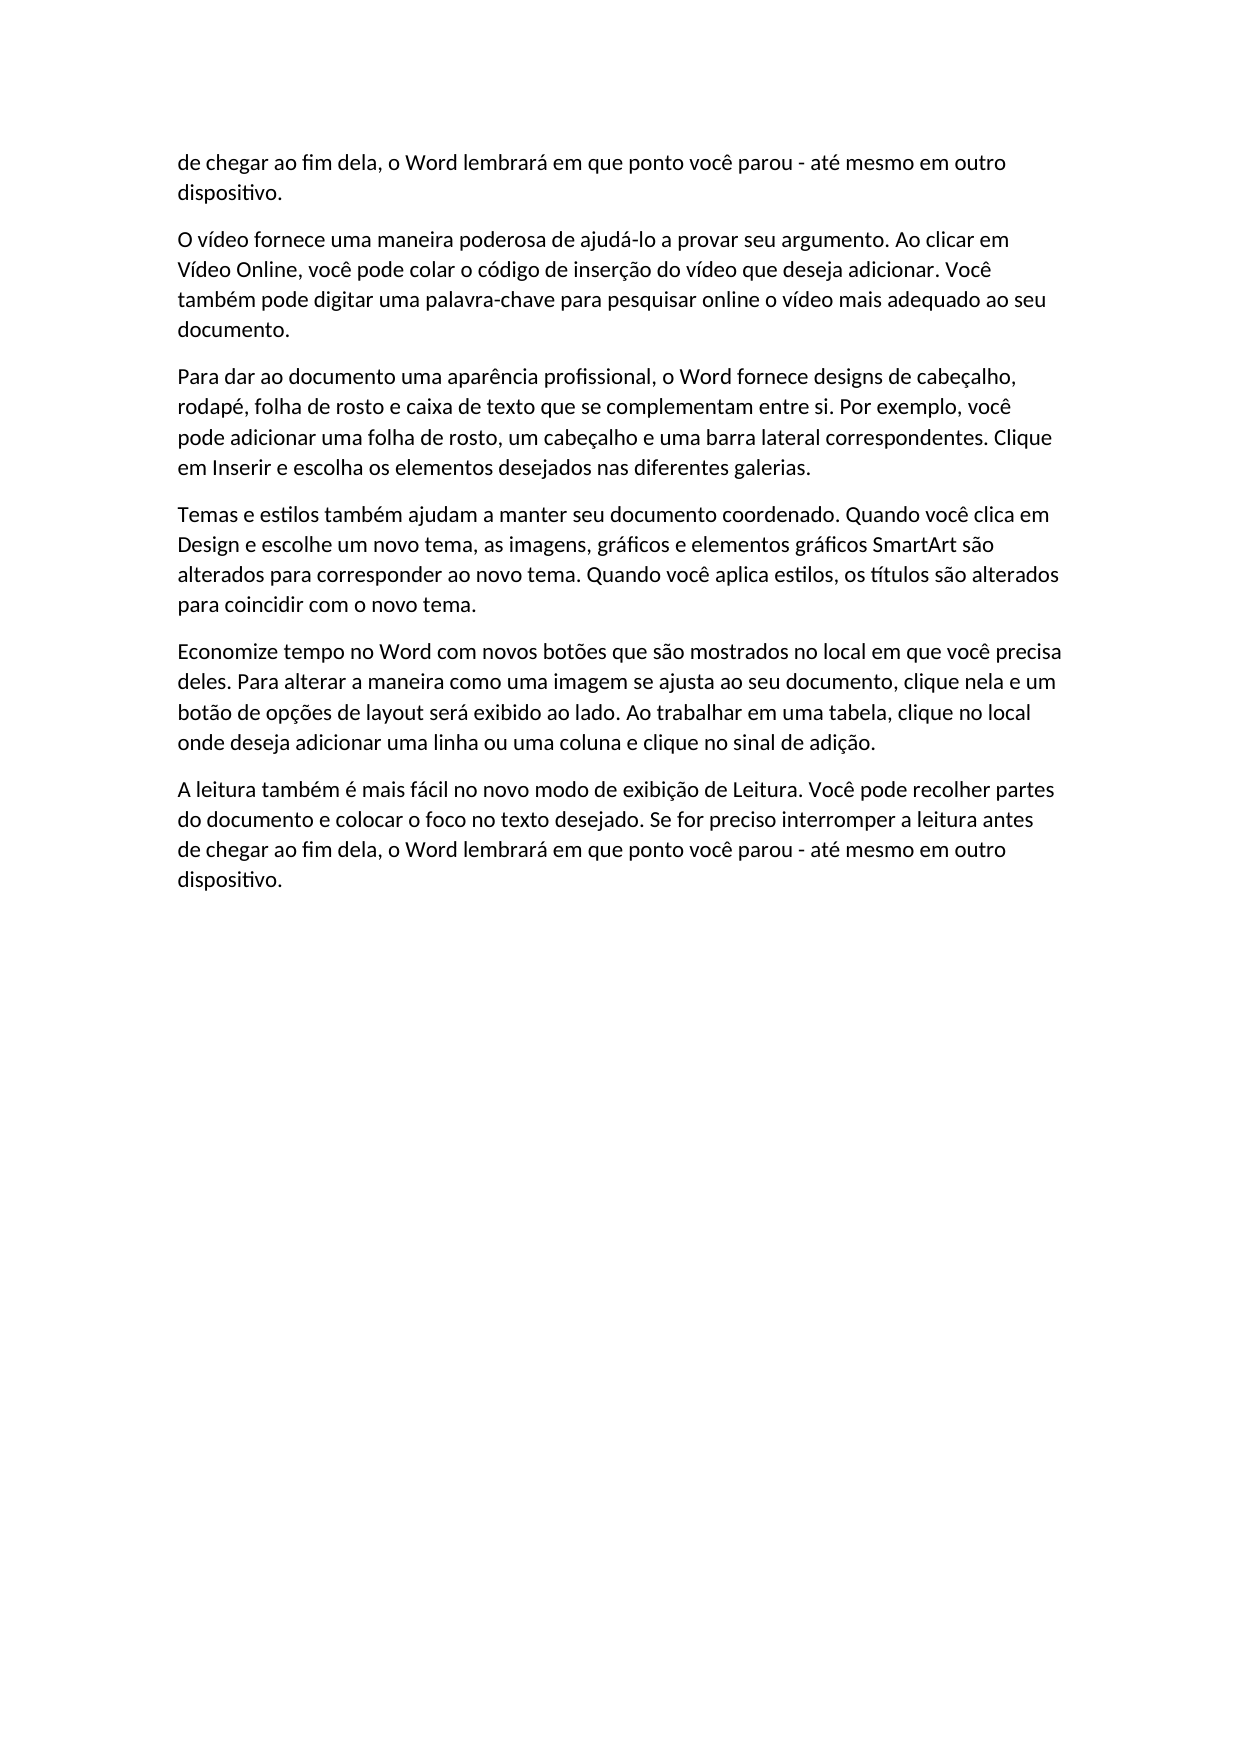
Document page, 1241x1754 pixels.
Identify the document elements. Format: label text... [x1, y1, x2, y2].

text Economize tempo no Word com novos botões que são mostrados no local em que você precisa deles. Para alterar a maneira como uma imagem se ajusta ao seu documento, clique nela e um botão de opções de layout será exibido ao lado. Ao trabalhar em uma tabela, clique no local onde deseja adicionar uma linha ou uma coluna e clique no sinal de adição. [177, 637, 1063, 756]
text O vídeo fornece uma maneira poderosa de ajudá-lo a provar seu argumento. Ao clicar em Vídeo Online, você pode colar o código de inserção do vídeo que deseja adicionar. Você também pode digitar uma palavra-chave para pesquisar online o vídeo mais adequado ao seu documento. [177, 225, 1063, 343]
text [177, 148, 1063, 206]
